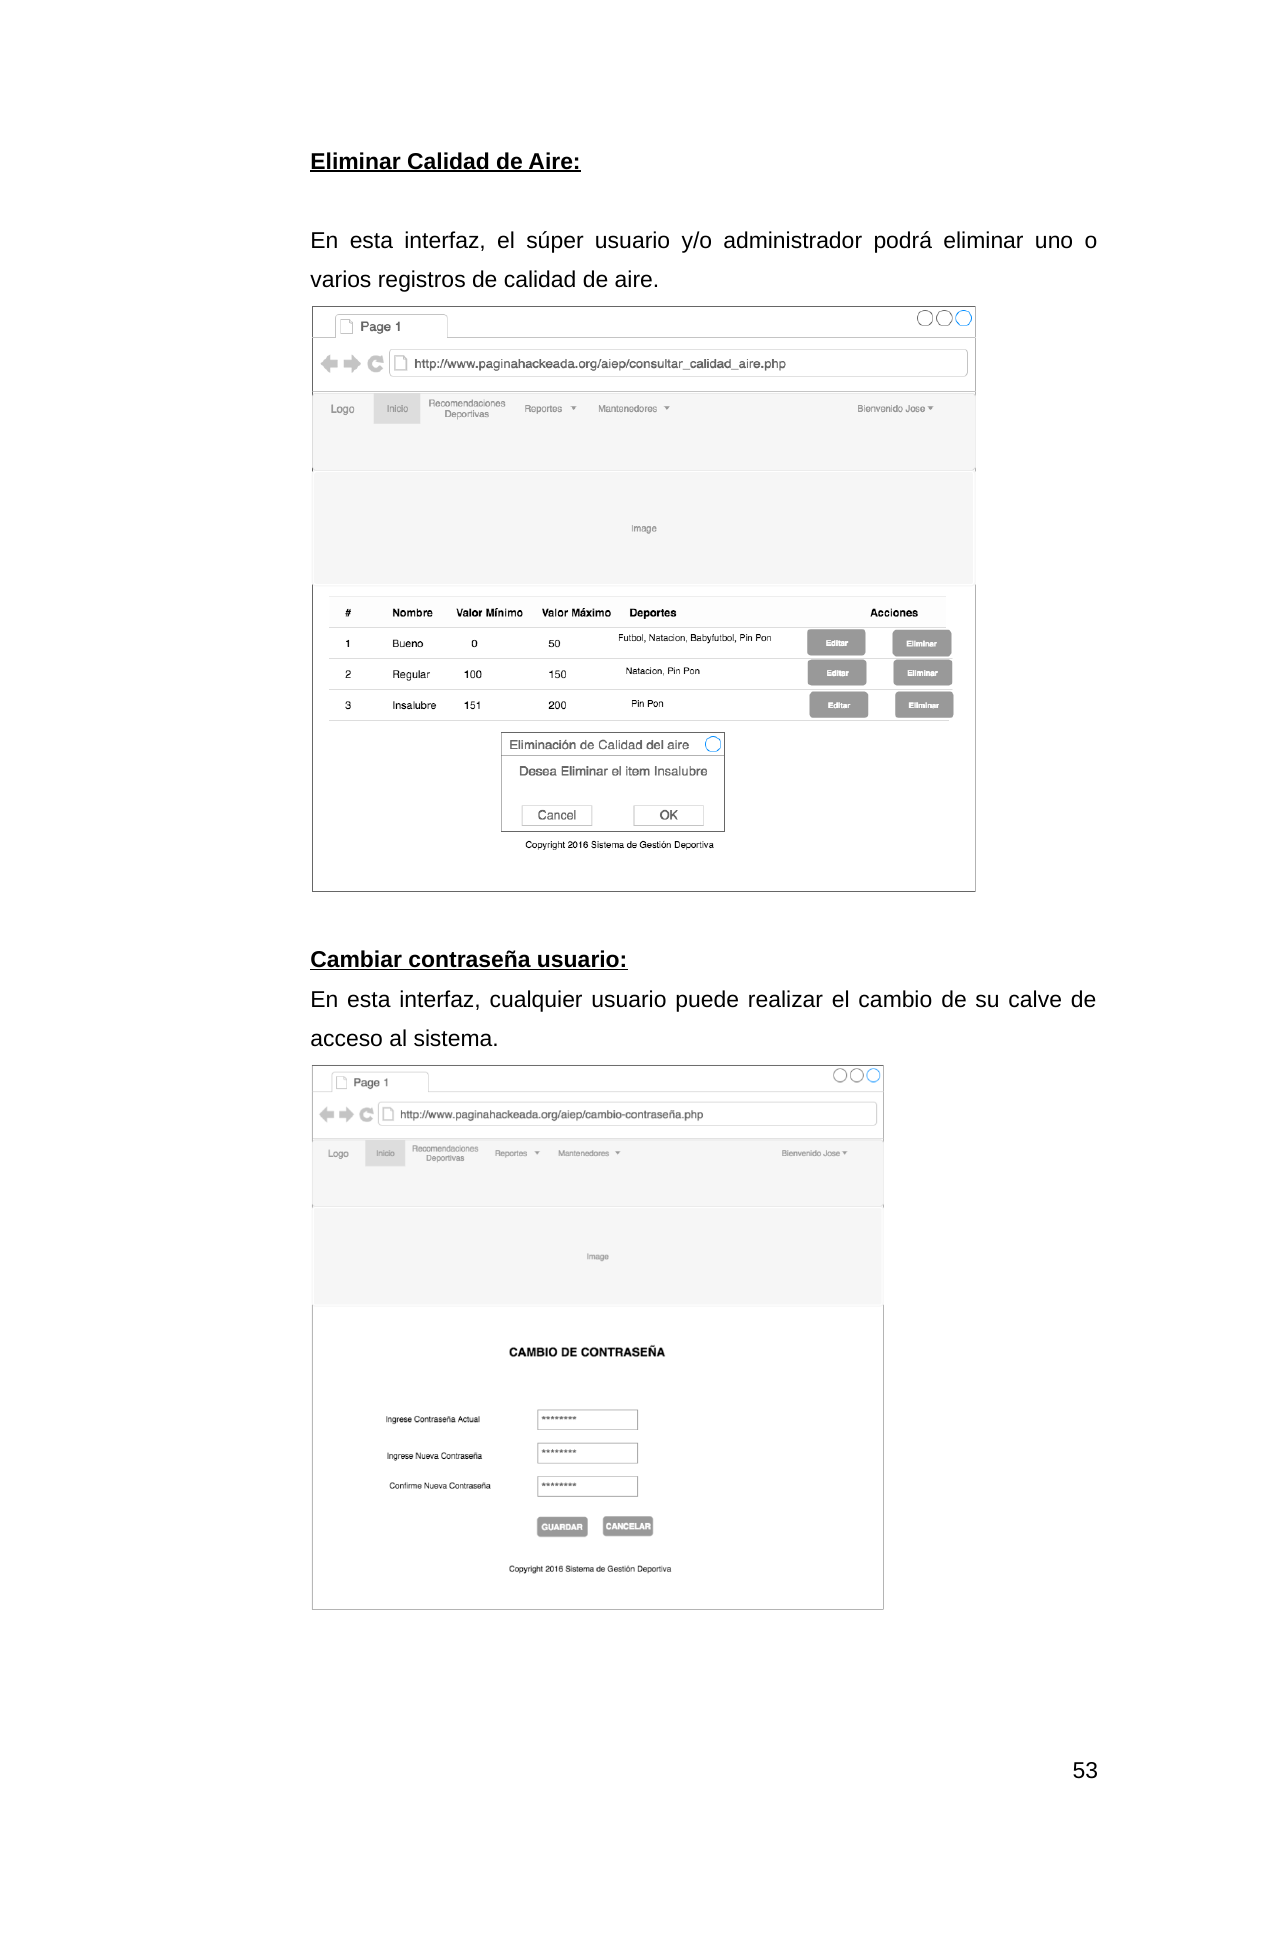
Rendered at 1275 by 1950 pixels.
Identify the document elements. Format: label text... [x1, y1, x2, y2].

picture [310, 1064, 884, 1610]
text En esta interfaz, cualquier usuario puede realizar el cambio de su calve de acceso al sistema. [310, 986, 1098, 1051]
text Eliminar Calidad de Aire: [310, 148, 1098, 174]
text Cambiar contraseña usuario: [310, 946, 1098, 972]
text En esta interfaz, el súper usuario y/o administrador podrá eliminar uno o varios registros de calidad de aire. [310, 227, 1098, 292]
